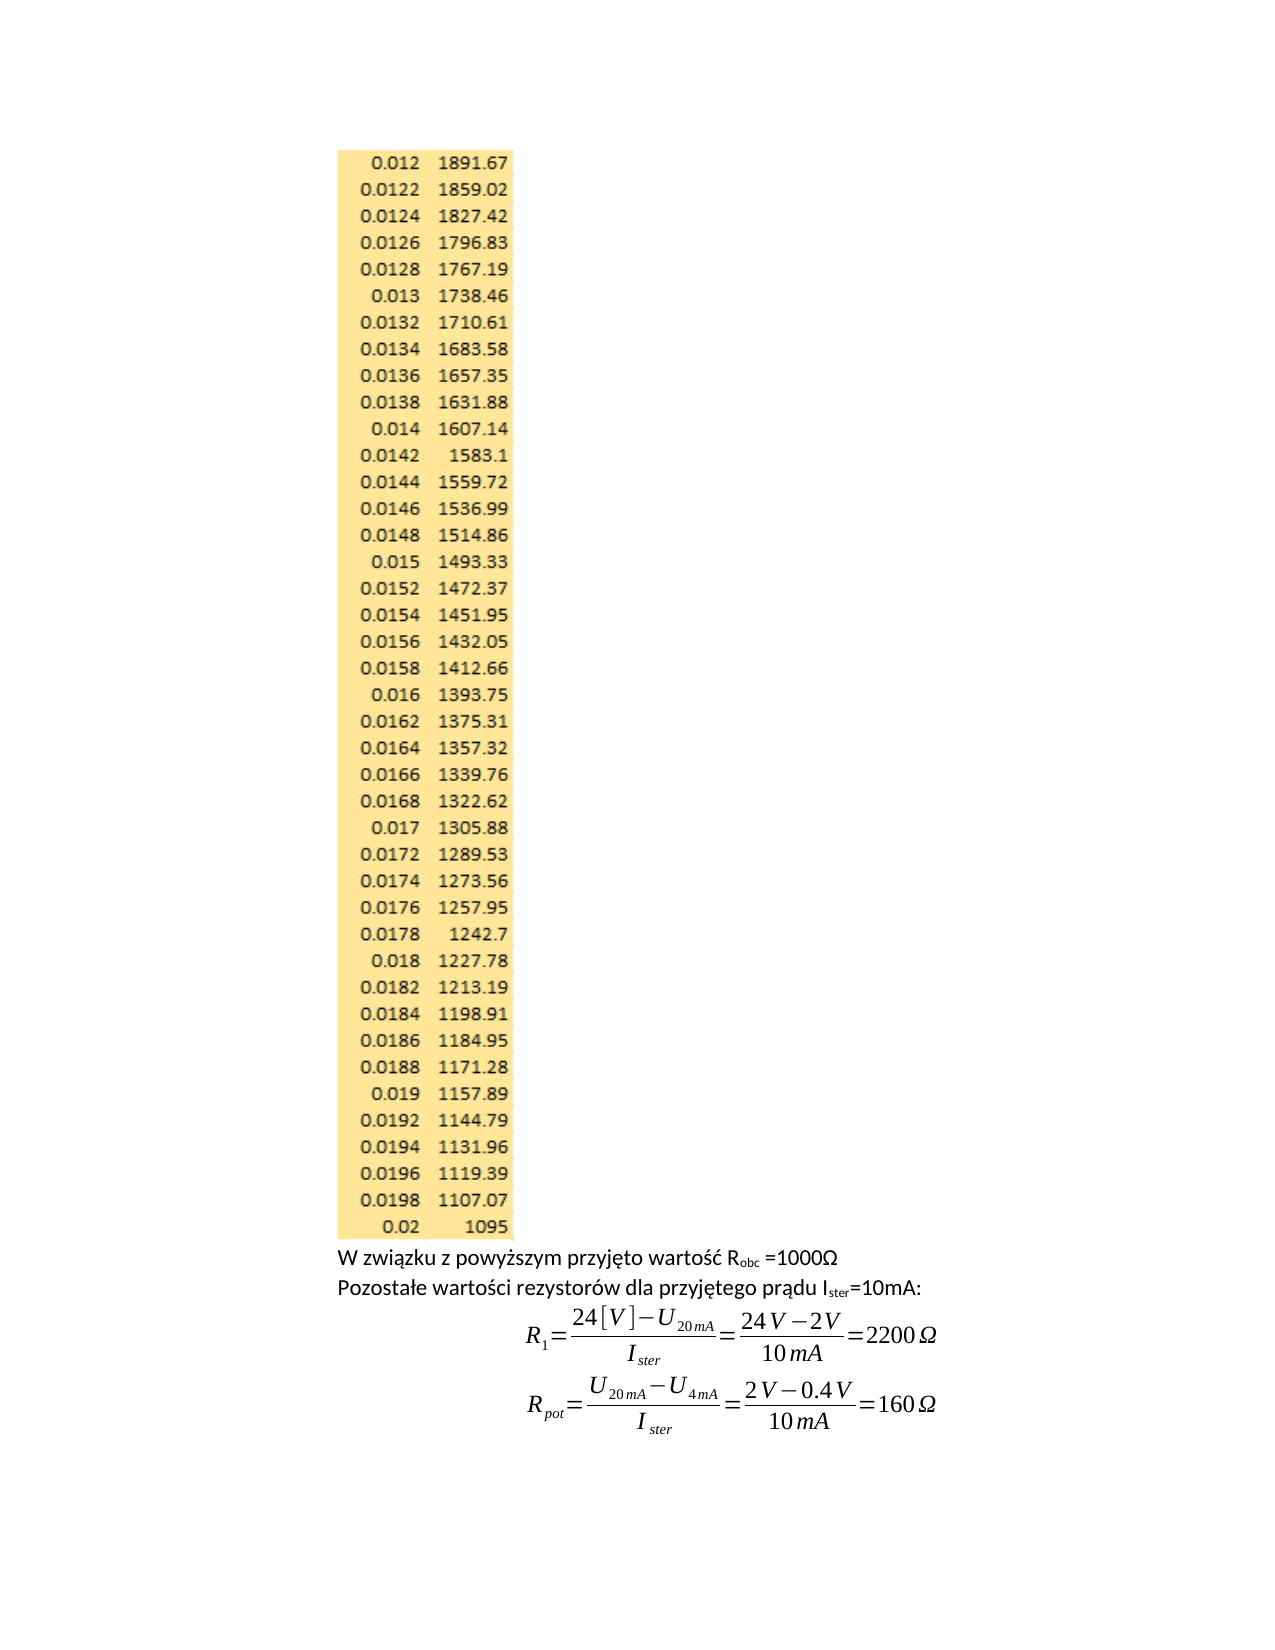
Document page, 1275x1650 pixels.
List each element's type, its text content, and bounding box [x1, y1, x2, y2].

list W związku z powyższym przyjęto wartość Robc =1000Ω [337, 1243, 1125, 1271]
picture [337, 150, 514, 1241]
list Pozostałe wartości rezystorów dla przyjętego prądu Ister=10mA: [337, 1273, 1125, 1301]
